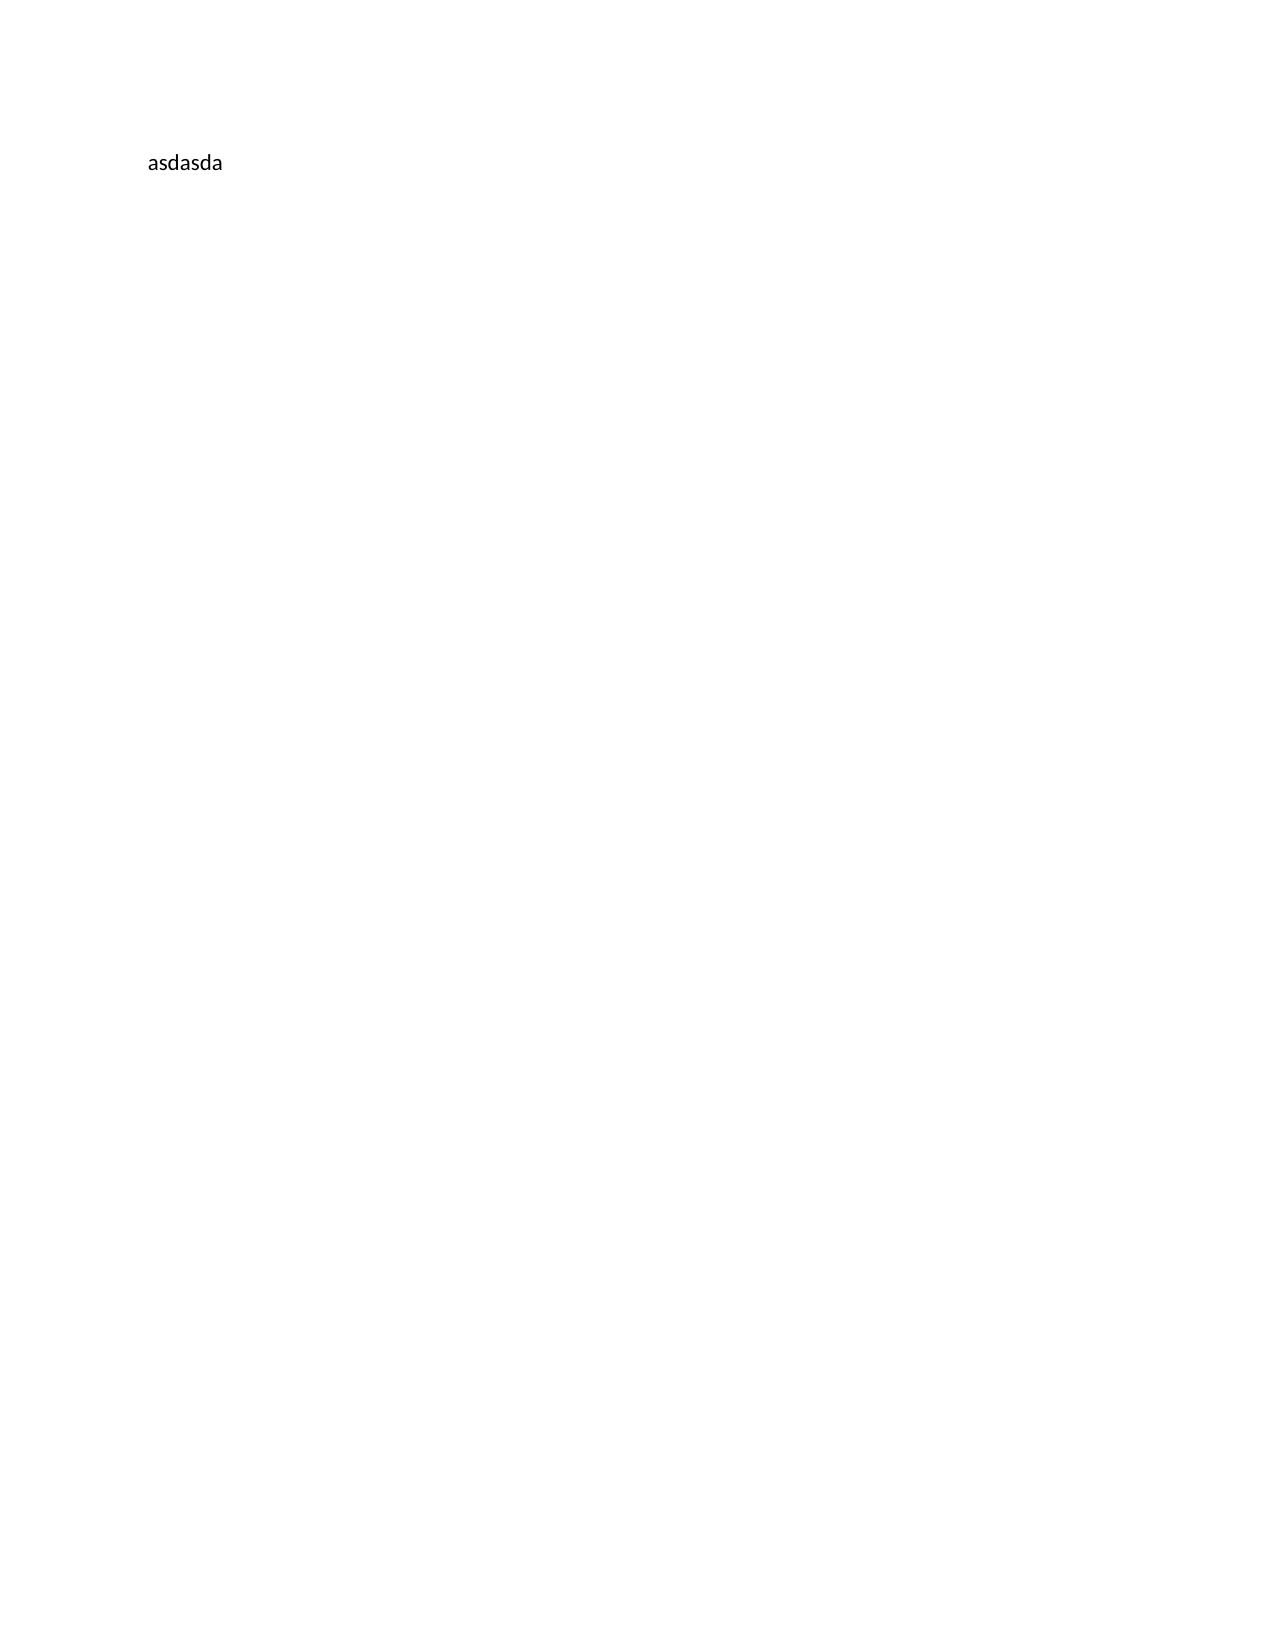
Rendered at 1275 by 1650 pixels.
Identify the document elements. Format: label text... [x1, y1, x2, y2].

text asdasda [148, 148, 1127, 176]
